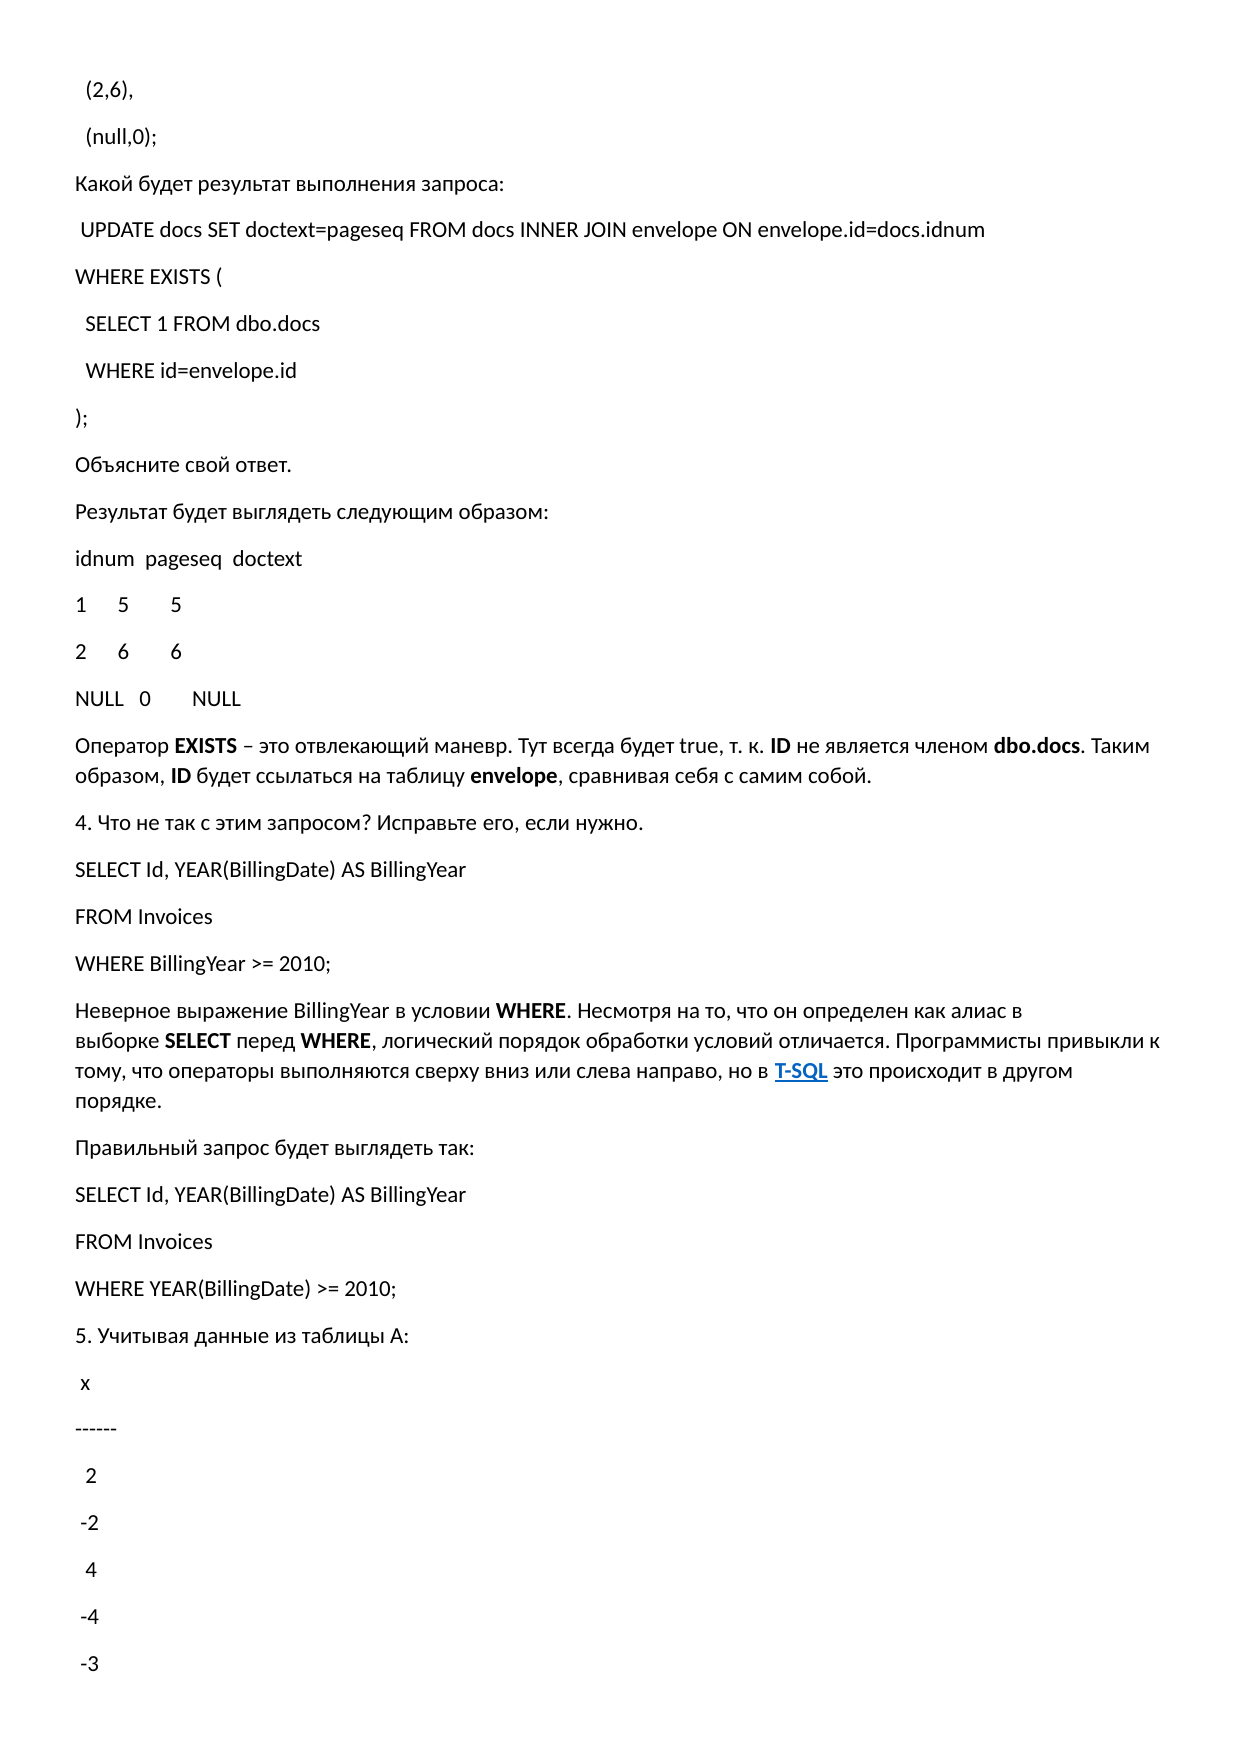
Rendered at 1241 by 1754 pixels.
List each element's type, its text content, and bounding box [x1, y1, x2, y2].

text idnum pageseq doctext [75, 544, 1165, 572]
text WHERE YEAR(BillingDate) >= 2010; [75, 1274, 1165, 1302]
text 2 [75, 1461, 1165, 1489]
text -3 [75, 1649, 1165, 1677]
text Результат будет выглядеть следующим образом: [75, 497, 1165, 525]
text UPDATE docs SET doctext=pageseq FROM docs INNER JOIN envelope ON envelope.id=docs.idnum [75, 216, 1165, 244]
text x [75, 1368, 1165, 1396]
text WHERE id=envelope.id [75, 356, 1165, 384]
text WHERE EXISTS ( [75, 262, 1165, 291]
text Оператор EXISTS – это отвлекающий маневр. Тут всегда будет true, т. к. ID не является членом dbo.docs. Таким образом, ID будет ссылаться на таблицу envelope, сравнивая себя с самим собой. [75, 731, 1165, 789]
text Какой будет результат выполнения запроса: [75, 169, 1165, 197]
text -4 [75, 1602, 1165, 1630]
text Правильный запрос будет выглядеть так: [75, 1133, 1165, 1161]
text ------ [75, 1414, 1165, 1443]
text (2,6), [75, 75, 1165, 103]
text SELECT 1 FROM dbo.docs [75, 309, 1165, 337]
text NULL 0 NULL [75, 684, 1165, 712]
text WHERE BillingYear >= 2010; [75, 949, 1165, 977]
text 2 6 6 [75, 637, 1165, 666]
text (null,0); [75, 122, 1165, 150]
text ); [75, 403, 1165, 431]
text FROM Invoices [75, 902, 1165, 930]
text -2 [75, 1508, 1165, 1536]
text 5. Учитывая данные из таблицы A: [75, 1321, 1165, 1349]
text 4. Что не так с этим запросом? Исправьте его, если нужно. [75, 808, 1165, 836]
text Объясните свой ответ. [75, 450, 1165, 478]
text FROM Invoices [75, 1227, 1165, 1255]
text 4 [75, 1555, 1165, 1583]
text SELECT Id, YEAR(BillingDate) AS BillingYear [75, 1180, 1165, 1208]
text 1 5 5 [75, 591, 1165, 619]
text SELECT Id, YEAR(BillingDate) AS BillingYear [75, 855, 1165, 883]
text Неверное выражение BillingYear в условии WHERE. Несмотря на то, что он определен как алиас в выборке SELECT перед WHERE, логический порядок обработки условий отличается. Программисты привыкли к тому, что операторы выполняются сверху вниз или слева направо, но в T-SQL это происходит в другом порядке. [75, 996, 1165, 1114]
